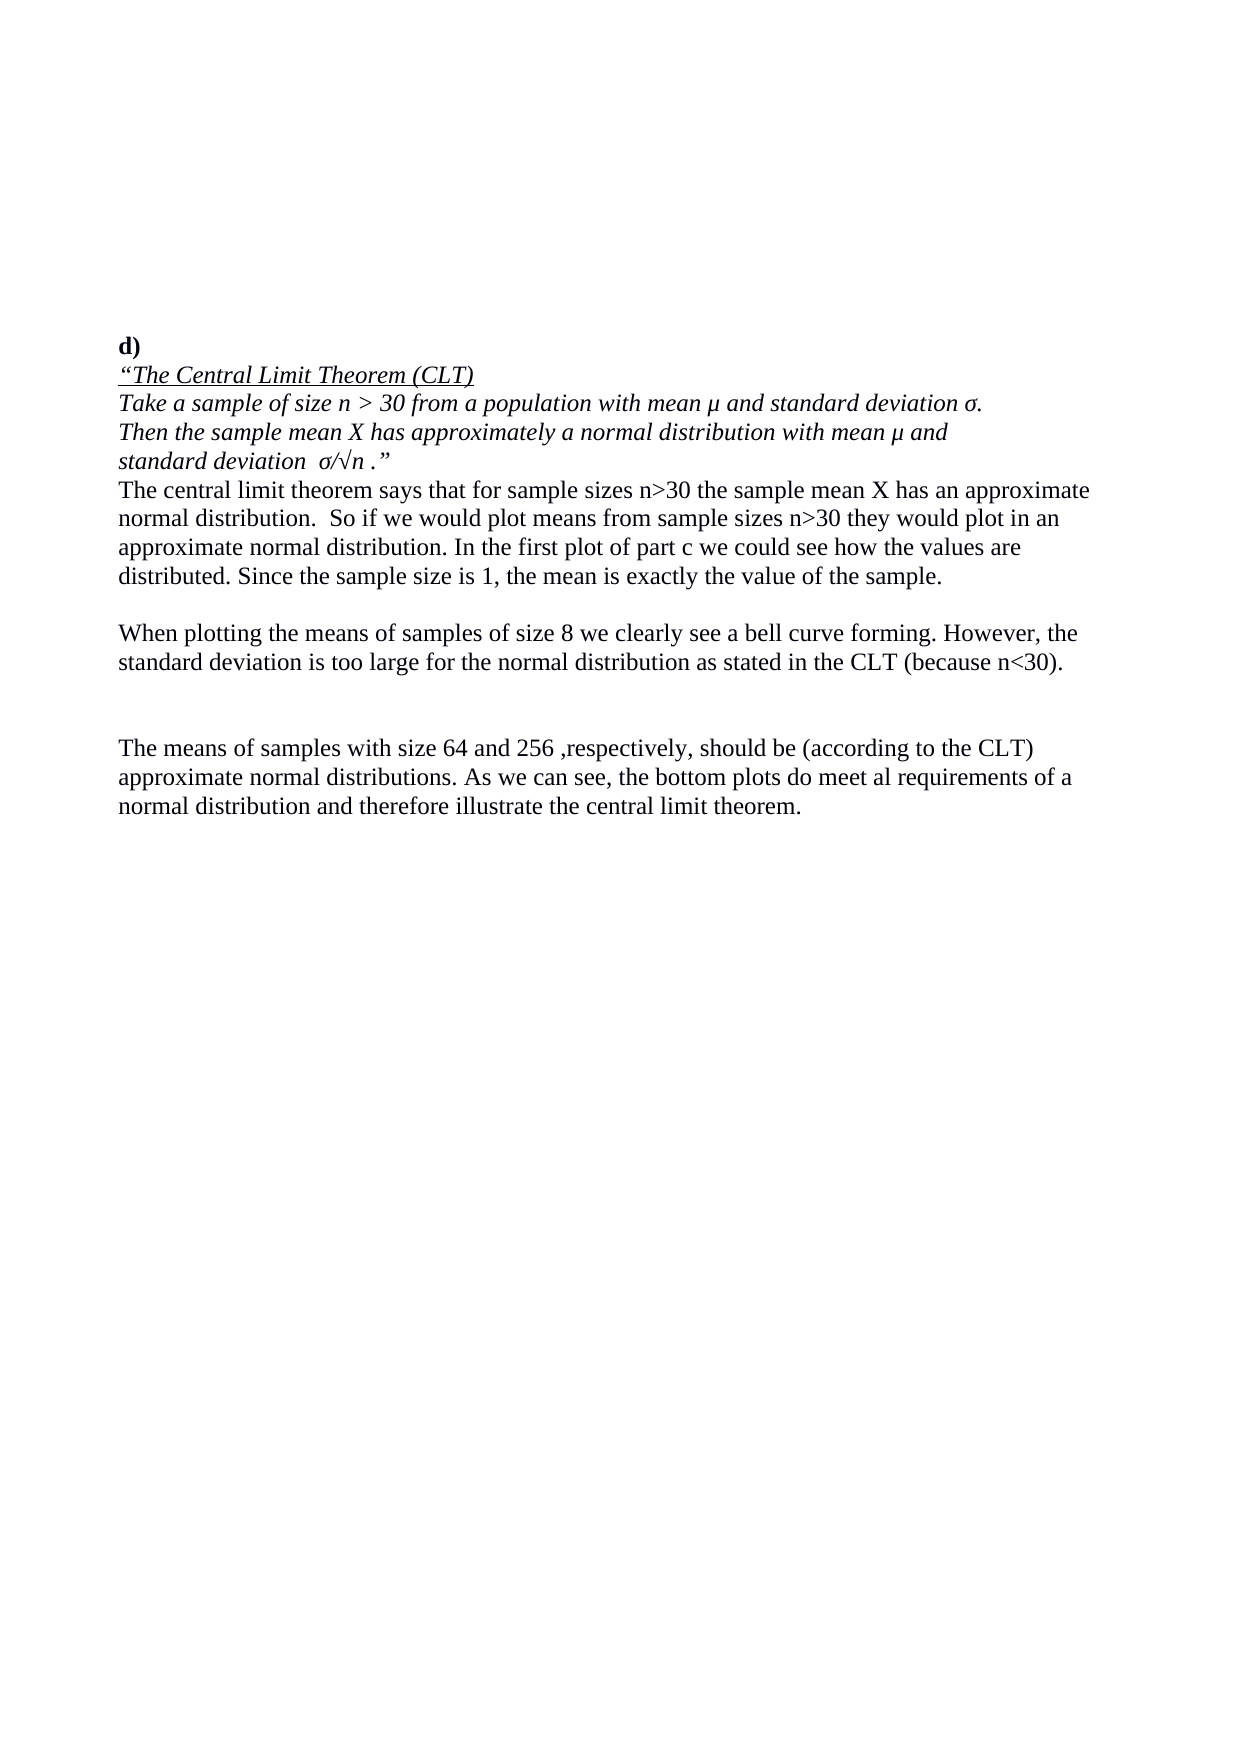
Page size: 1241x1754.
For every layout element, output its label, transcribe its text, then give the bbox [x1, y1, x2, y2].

text d) [118, 331, 1122, 360]
text The means of samples with size 64 and 256 ,respectively, should be (according to the CLT) approximate normal distributions. As we can see, the bottom plots do meet al requirements of a normal distribution and therefore illustrate the central limit theorem. [118, 733, 1122, 820]
text Then the sample mean X has approximately a normal distribution with mean μ and [118, 417, 1122, 446]
text “The Central Limit Theorem (CLT) [118, 360, 1122, 388]
text standard deviation σ/√n .” [118, 446, 1122, 475]
text When plotting the means of samples of size 8 we clearly see a bell curve forming. However, the standard deviation is too large for the normal distribution as stated in the CLT (because n<30). [118, 618, 1122, 676]
text Take a sample of size n > 30 from a population with mean μ and standard deviation σ. [118, 388, 1122, 417]
text The central limit theorem says that for sample sizes n>30 the sample mean X has an approximate normal distribution. So if we would plot means from sample sizes n>30 they would plot in an approximate normal distribution. In the first plot of part c we could see how the values are distributed. Since the sample size is 1, the mean is exactly the value of the sample. [118, 475, 1122, 590]
